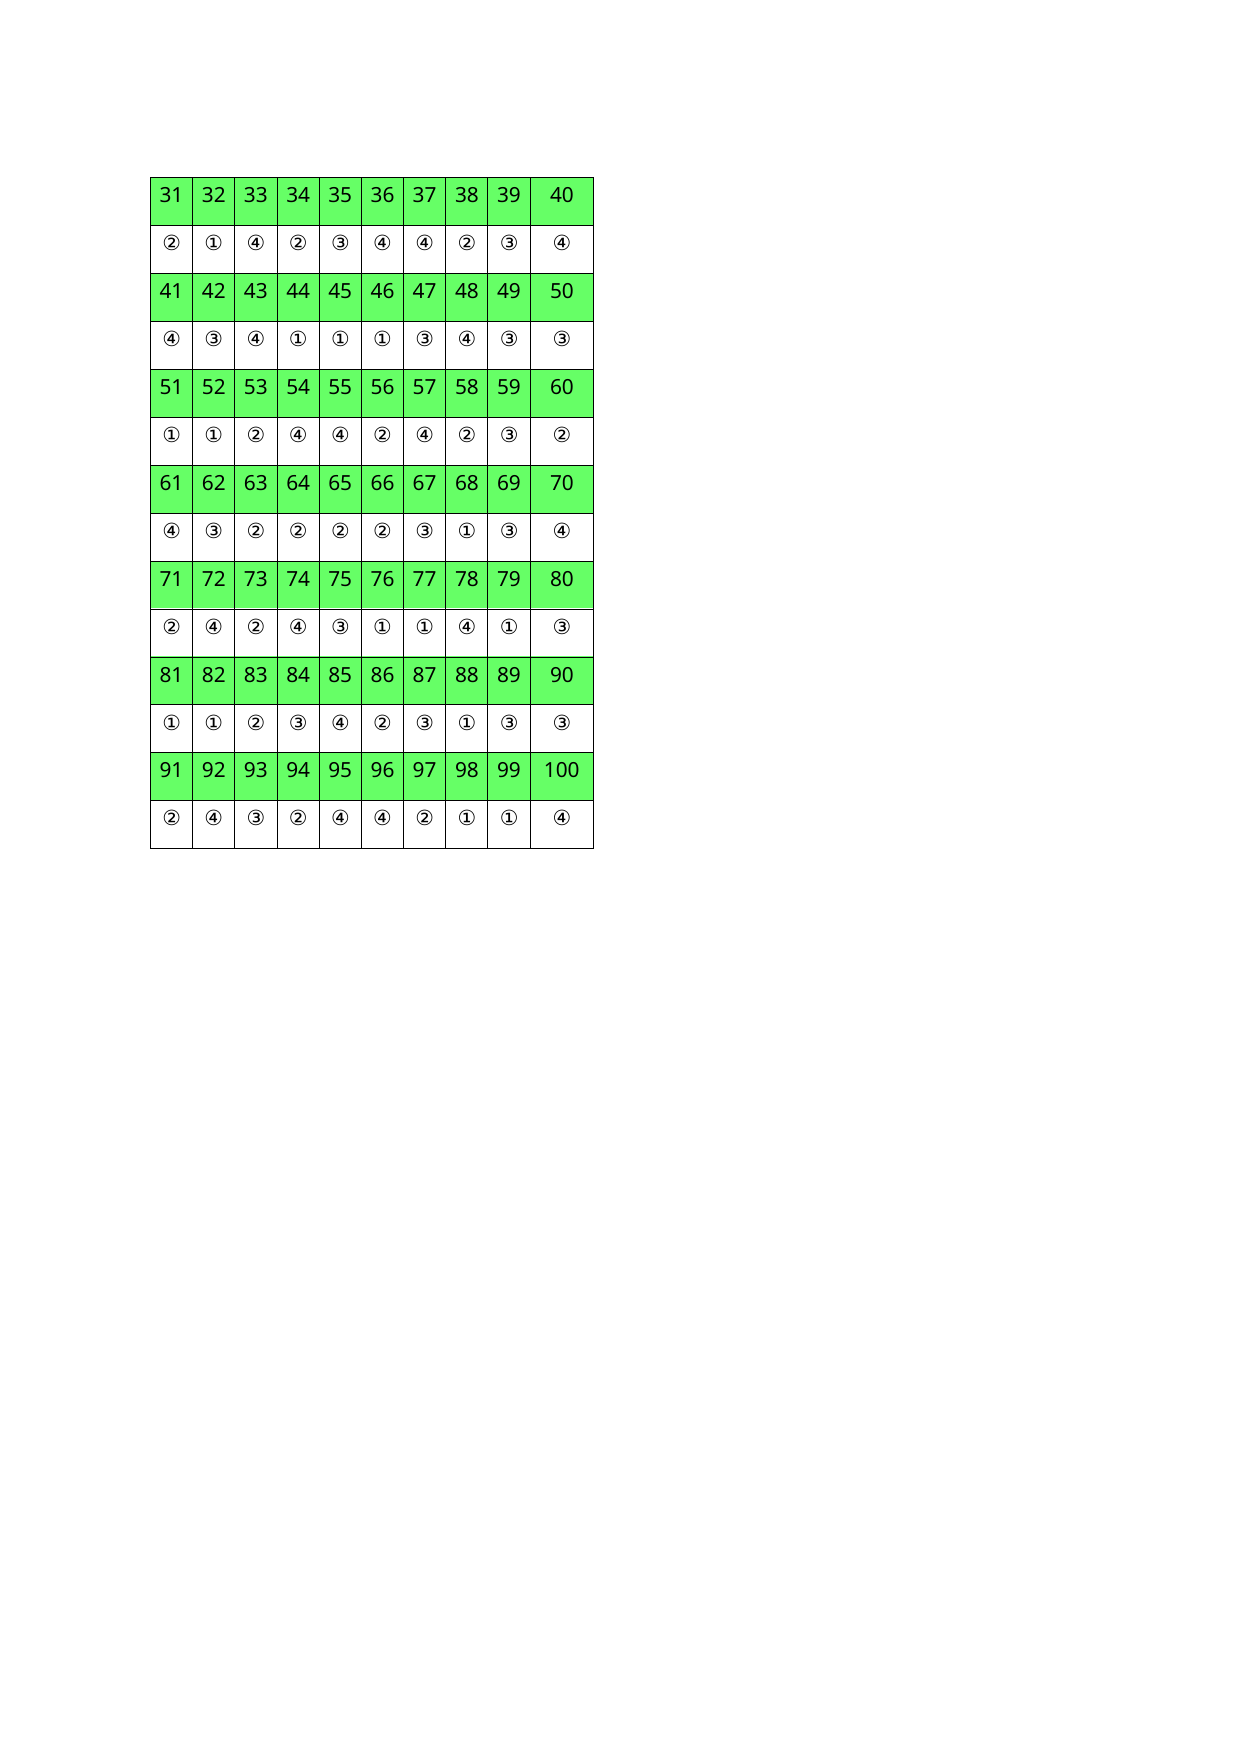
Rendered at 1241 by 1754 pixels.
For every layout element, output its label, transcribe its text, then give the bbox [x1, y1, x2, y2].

table_cell 67 [404, 466, 445, 513]
table_cell 33 [235, 178, 277, 225]
table_cell 98 [446, 753, 487, 800]
table_cell ④ [193, 801, 234, 848]
table_cell ④ [531, 514, 593, 561]
table_cell 44 [278, 274, 319, 321]
table_cell 55 [320, 370, 361, 417]
table_cell 42 [193, 274, 234, 321]
table_cell ④ [151, 322, 192, 369]
table_cell ① [151, 418, 192, 465]
table_cell ③ [320, 610, 361, 656]
table_cell 68 [446, 466, 487, 513]
table_cell ① [446, 514, 487, 561]
table_cell 86 [362, 658, 403, 704]
table_cell ④ [446, 322, 487, 369]
table_cell 97 [404, 753, 445, 800]
table_cell ① [193, 705, 234, 752]
table_cell ③ [488, 705, 530, 752]
table_cell ② [278, 801, 319, 848]
table_cell 62 [193, 466, 234, 513]
table_cell ③ [193, 322, 234, 369]
table_cell 37 [404, 178, 445, 225]
table_cell 99 [488, 753, 530, 800]
table_cell 76 [362, 562, 403, 608]
table_cell ④ [320, 801, 361, 848]
table_cell ② [278, 514, 319, 561]
table_cell 45 [320, 274, 361, 321]
table_cell ② [235, 705, 277, 752]
table_cell 40 [531, 178, 593, 225]
table_cell ④ [531, 801, 593, 848]
table_cell ② [320, 514, 361, 561]
table_cell 50 [531, 274, 593, 321]
table_cell ① [446, 705, 487, 752]
table_cell ③ [488, 418, 530, 465]
table_cell ③ [404, 322, 445, 369]
table_cell ① [362, 610, 403, 656]
table_cell ② [404, 801, 445, 848]
table_cell ④ [362, 226, 403, 273]
table_cell ① [320, 322, 361, 369]
table_cell 93 [235, 753, 277, 800]
table_cell 89 [488, 658, 530, 704]
table_cell ③ [278, 705, 319, 752]
table_cell 69 [488, 466, 530, 513]
table_cell 94 [278, 753, 319, 800]
table_cell ④ [404, 418, 445, 465]
table_cell 72 [193, 562, 234, 608]
table_cell 57 [404, 370, 445, 417]
table_cell ④ [278, 610, 319, 656]
table_cell ② [362, 705, 403, 752]
table_cell ③ [320, 226, 361, 273]
table_cell ④ [278, 418, 319, 465]
table_cell 53 [235, 370, 277, 417]
table_cell 83 [235, 658, 277, 704]
table_cell ② [235, 610, 277, 656]
table_cell ② [531, 418, 593, 465]
table_cell 35 [320, 178, 361, 225]
table_cell ④ [193, 610, 234, 656]
table_cell 49 [488, 274, 530, 321]
table_cell ④ [404, 226, 445, 273]
table_cell 46 [362, 274, 403, 321]
table_cell ① [488, 610, 530, 656]
table_cell ④ [235, 226, 277, 273]
table_cell ② [235, 418, 277, 465]
table_cell 71 [151, 562, 192, 608]
table_cell 48 [446, 274, 487, 321]
table_cell 80 [531, 562, 593, 608]
table_cell 34 [278, 178, 319, 225]
table_cell ① [151, 705, 192, 752]
table_cell 54 [278, 370, 319, 417]
table_cell ① [404, 610, 445, 656]
table_cell 61 [151, 466, 192, 513]
table_cell ① [362, 322, 403, 369]
table_cell 92 [193, 753, 234, 800]
table_cell ③ [235, 801, 277, 848]
table_cell ④ [320, 705, 361, 752]
table_cell 85 [320, 658, 361, 704]
table_cell ③ [488, 322, 530, 369]
table_cell ② [278, 226, 319, 273]
table_cell 96 [362, 753, 403, 800]
table_cell ② [446, 226, 487, 273]
table_cell ③ [404, 705, 445, 752]
table_cell ④ [320, 418, 361, 465]
table_cell 74 [278, 562, 319, 608]
table_cell ① [446, 801, 487, 848]
table_cell 87 [404, 658, 445, 704]
table_cell 36 [362, 178, 403, 225]
table_cell ② [362, 418, 403, 465]
table_cell 90 [531, 658, 593, 704]
table_cell 100 [531, 753, 593, 800]
table_cell 88 [446, 658, 487, 704]
table_cell ② [151, 801, 192, 848]
table_cell ② [235, 514, 277, 561]
table_cell 39 [488, 178, 530, 225]
table_cell 31 [151, 178, 192, 225]
table_cell 47 [404, 274, 445, 321]
table_cell 82 [193, 658, 234, 704]
table_cell 91 [151, 753, 192, 800]
table_cell ④ [362, 801, 403, 848]
table_cell ① [278, 322, 319, 369]
table_cell 78 [446, 562, 487, 608]
table_cell 63 [235, 466, 277, 513]
table_cell ① [488, 801, 530, 848]
table_cell ③ [531, 322, 593, 369]
table_cell ④ [151, 514, 192, 561]
table_cell ④ [446, 610, 487, 656]
table_cell 60 [531, 370, 593, 417]
table_cell ③ [531, 705, 593, 752]
table_cell 73 [235, 562, 277, 608]
table_cell 32 [193, 178, 234, 225]
table_cell ② [151, 226, 192, 273]
table_cell ① [193, 226, 234, 273]
table_cell 66 [362, 466, 403, 513]
table_cell 59 [488, 370, 530, 417]
table_cell ③ [404, 514, 445, 561]
table_cell 43 [235, 274, 277, 321]
table_cell ② [446, 418, 487, 465]
table_cell 79 [488, 562, 530, 608]
table_cell ② [362, 514, 403, 561]
table_cell ④ [531, 226, 593, 273]
table_cell ④ [235, 322, 277, 369]
table_cell 41 [151, 274, 192, 321]
table_cell 38 [446, 178, 487, 225]
table_cell 56 [362, 370, 403, 417]
table_cell 84 [278, 658, 319, 704]
table_cell ③ [531, 610, 593, 656]
table_cell 75 [320, 562, 361, 608]
table_cell 95 [320, 753, 361, 800]
table_cell ③ [488, 514, 530, 561]
table_cell 52 [193, 370, 234, 417]
table_cell ③ [193, 514, 234, 561]
table_cell 51 [151, 370, 192, 417]
table_cell ③ [488, 226, 530, 273]
table_cell ① [193, 418, 234, 465]
table_cell 65 [320, 466, 361, 513]
table_cell 77 [404, 562, 445, 608]
table_cell ② [151, 610, 192, 656]
table_cell 81 [151, 658, 192, 704]
table_cell 70 [531, 466, 593, 513]
table_cell 58 [446, 370, 487, 417]
table_cell 64 [278, 466, 319, 513]
